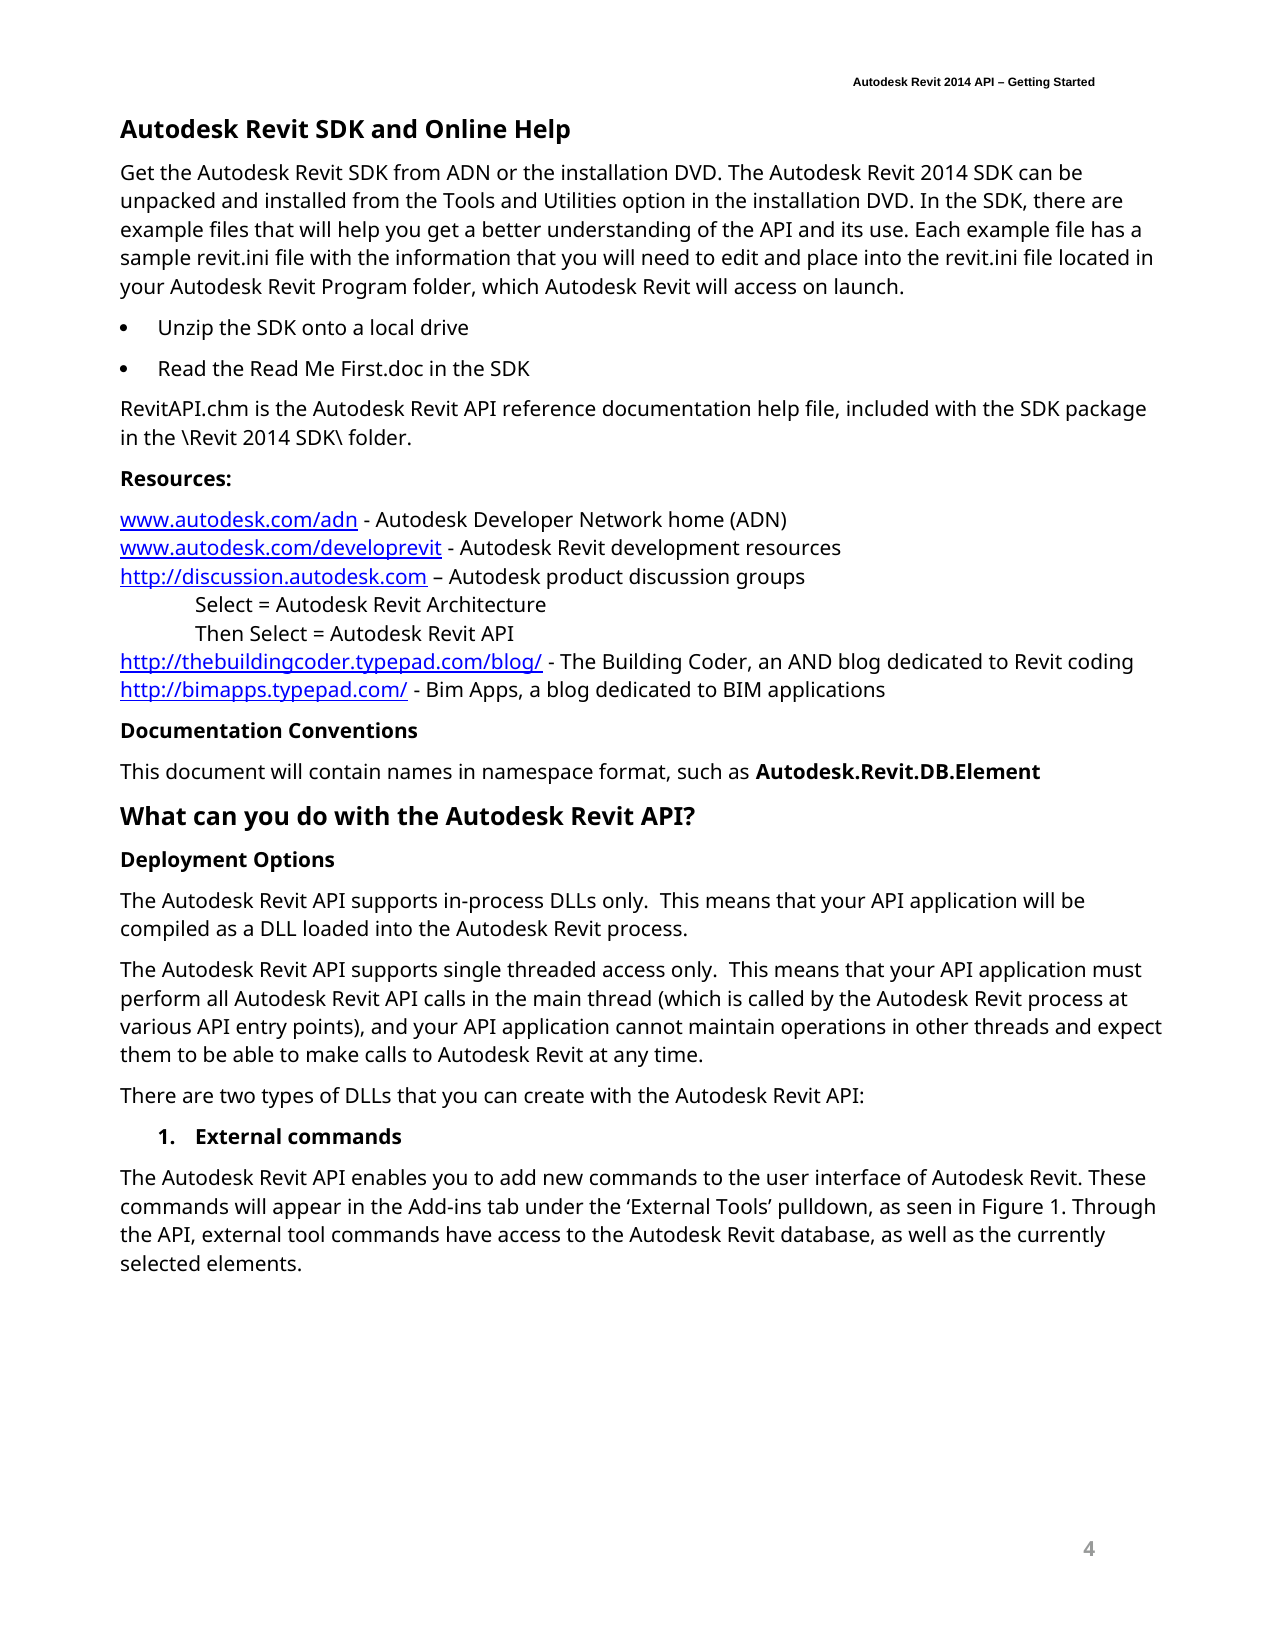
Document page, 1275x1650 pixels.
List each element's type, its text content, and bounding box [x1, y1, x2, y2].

subtitle External commands [157, 1122, 1170, 1151]
text The Autodesk Revit API supports single threaded access only. This means that your API application must perform all Autodesk Revit API calls in the main thread (which is called by the Autodesk Revit process at various API entry points), and your API application cannot maintain operations in other threads and expect them to be able to make calls to Autodesk Revit at any time. [120, 955, 1170, 1069]
text Get the Autodesk Revit SDK from ADN or the installation DVD. The Autodesk Revit 2014 SDK can be unpacked and installed from the Tools and Utilities option in the installation DVD. In the SDK, there are example files that will help you get a better understanding of the API and its use. Each example file has a sample revit.ini file with the information that you will need to edit and place into the revit.ini file located in your Autodesk Revit Program folder, which Autodesk Revit will access on launch. [120, 158, 1170, 300]
text There are two types of DLLs that you can create with the Autodesk Revit API: [120, 1081, 1170, 1110]
text The Autodesk Revit API enables you to add new commands to the user interface of Autodesk Revit. These commands will appear in the Add-ins tab under the ‘External Tools’ pulldown, as seen in Figure 1. Through the API, external tool commands have access to the Autodesk Revit database, as well as the currently selected elements. [120, 1163, 1170, 1277]
subtitle What can you do with the Autodesk Revit API? [120, 798, 1170, 832]
text The Autodesk Revit API supports in-process DLLs only. This means that your API application will be compiled as a DLL loaded into the Autodesk Revit process. [120, 886, 1170, 943]
text RevitAPI.chm is the Autodesk Revit API reference documentation help file, included with the SDK package in the \Revit 2014 SDK\ folder. [120, 394, 1170, 451]
text www.autodesk.com/adn - Autodesk Developer Network home (ADN) [120, 505, 1170, 533]
text Then Select = Autodesk Revit API [195, 619, 1170, 647]
text http://bimapps.typepad.com/ - Bim Apps, a blog dedicated to BIM applications [120, 676, 1170, 704]
subtitle Autodesk Revit SDK and Online Help [120, 111, 1170, 146]
text http://thebuildingcoder.typepad.com/blog/ - The Building Coder, an AND blog dedicated to Revit coding [120, 647, 1170, 676]
list Unzip the SDK onto a local drive [120, 313, 1170, 341]
text Select = Autodesk Revit Architecture [195, 590, 1170, 619]
text www.autodesk.com/developrevit - Autodesk Revit development resources [120, 533, 1170, 562]
text Resources: [120, 464, 1170, 492]
text This document will contain names in namespace format, such as Autodesk.Revit.DB.Element [120, 757, 1170, 786]
subtitle Documentation Conventions [120, 716, 1170, 745]
list Read the Read Me First.doc in the SDK [120, 354, 1170, 382]
text http://discussion.autodesk.com – Autodesk product discussion groups [120, 562, 1170, 590]
subtitle Deployment Options [120, 845, 1170, 873]
